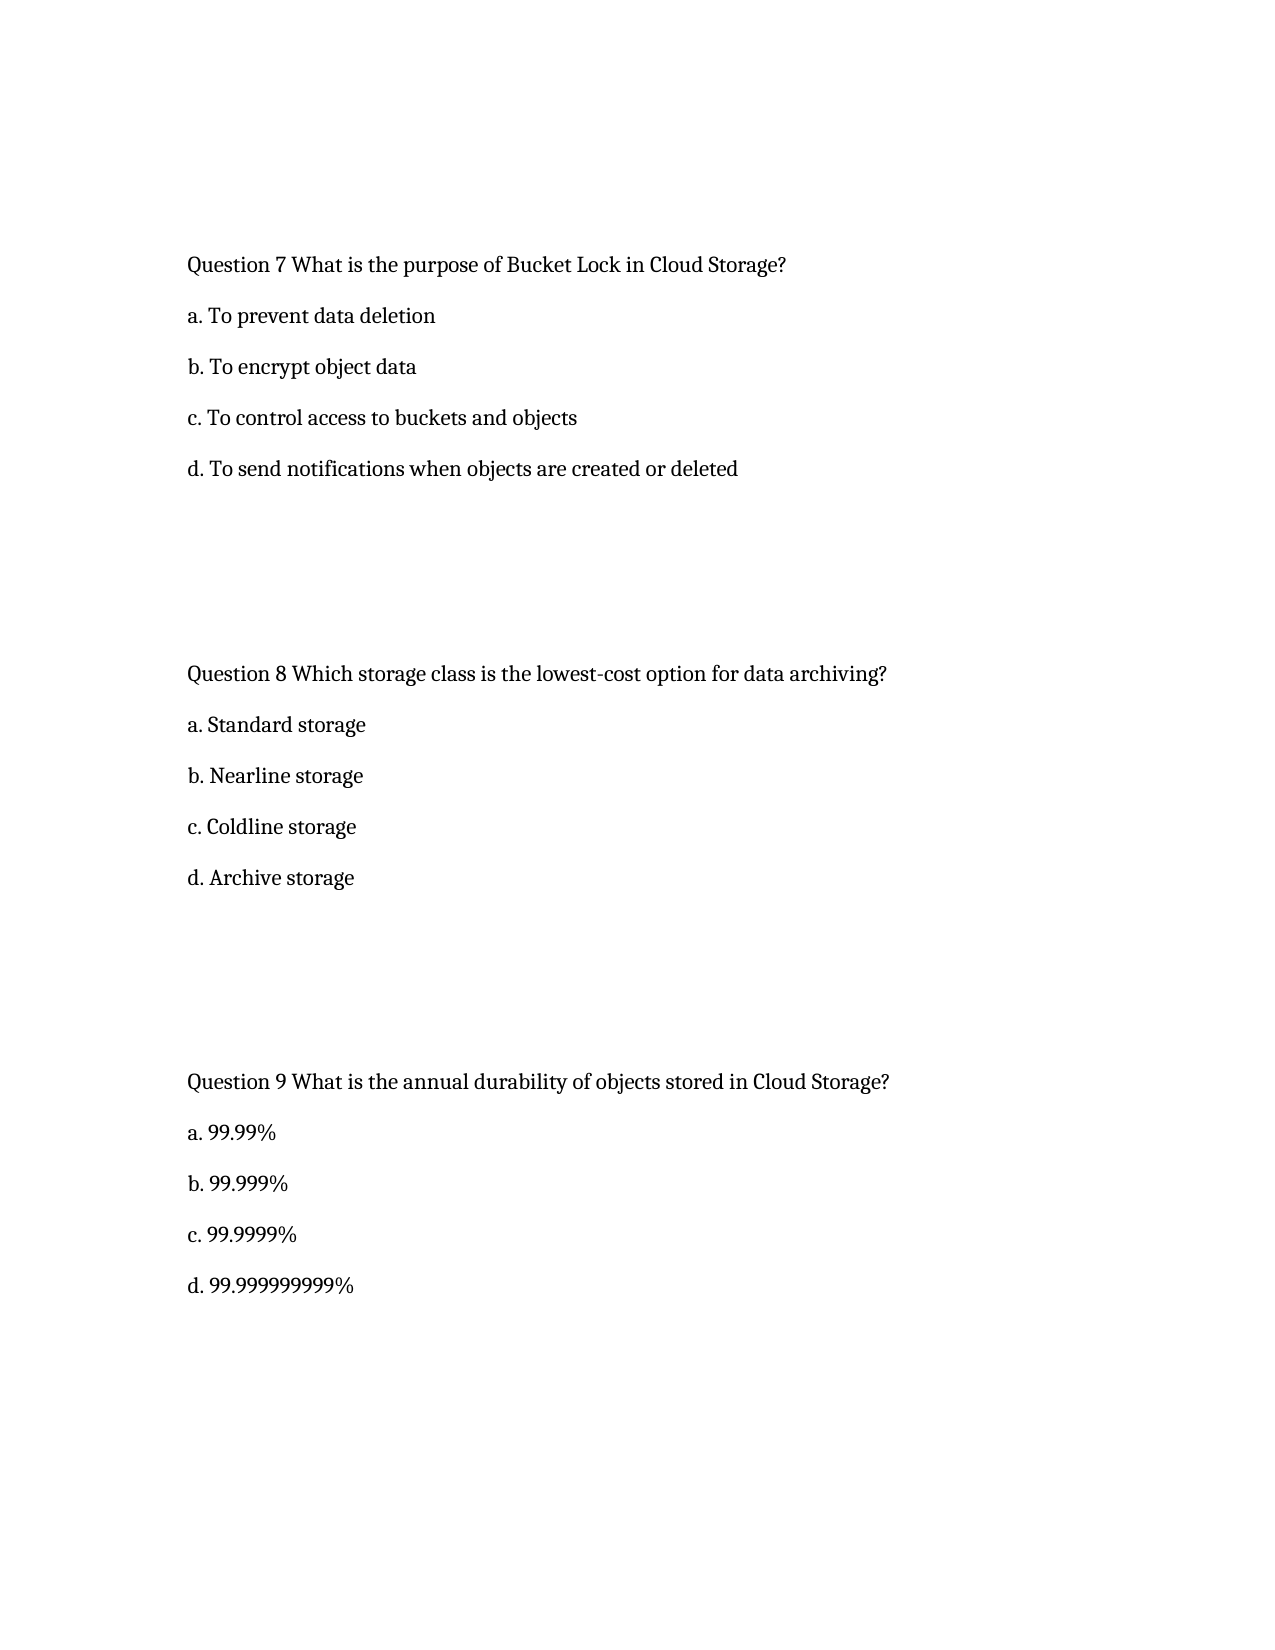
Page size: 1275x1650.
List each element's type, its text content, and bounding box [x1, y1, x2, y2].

text b. To encrypt object data [187, 354, 1087, 381]
text Question 9 What is the annual durability of objects stored in Cloud Storage? [187, 1069, 1087, 1095]
text Question 7 What is the purpose of Bucket Lock in Cloud Storage? [187, 252, 1087, 278]
text c. To control access to buckets and objects [187, 405, 1087, 432]
text b. Nearline storage [187, 762, 1087, 789]
text Question 8 Which storage class is the lowest-cost option for data archiving? [187, 660, 1087, 687]
text d. 99.999999999% [187, 1273, 1087, 1299]
text c. 99.9999% [187, 1222, 1087, 1248]
text a. To prevent data deletion [187, 303, 1087, 329]
text d. To send notifications when objects are created or deleted [187, 456, 1087, 483]
text c. Coldline storage [187, 813, 1087, 840]
text d. Archive storage [187, 864, 1087, 891]
text b. 99.999% [187, 1171, 1087, 1197]
text a. Standard storage [187, 711, 1087, 738]
text a. 99.99% [187, 1120, 1087, 1146]
